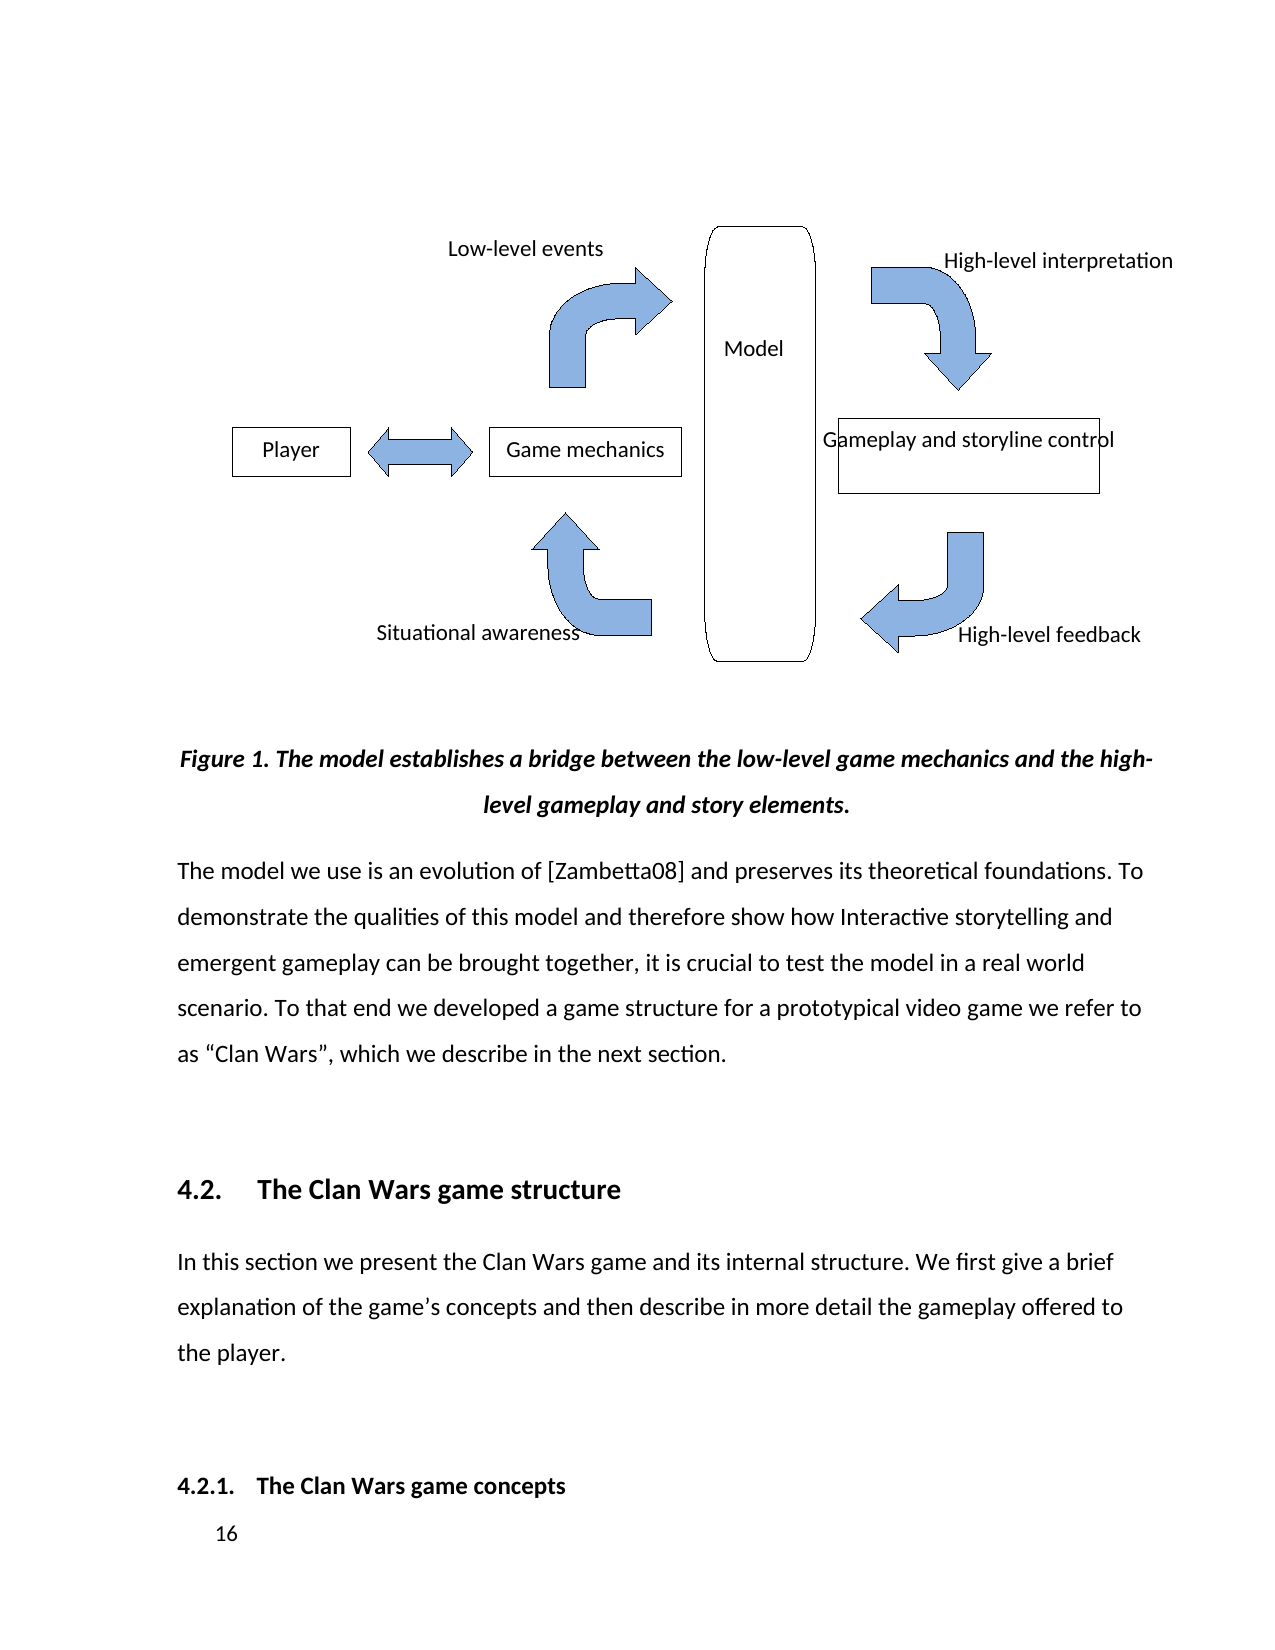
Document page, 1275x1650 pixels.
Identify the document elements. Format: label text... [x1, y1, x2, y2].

list The Clan Wars game concepts [177, 1470, 1156, 1501]
list The Clan Wars game structure [177, 1171, 1156, 1207]
text In this section we present the Clan Wars game and its internal structure. We first give a brief explanation of the game’s concepts and then describe in more detail the gameplay offered to the player. [177, 1246, 1156, 1368]
text Figure 1. The model establishes a bridge between the low-level game mechanics and the high-level gameplay and story elements. [177, 743, 1156, 819]
text The model we use is an evolution of [Zambetta08] and preserves its theoretical foundations. To demonstrate the qualities of this model and therefore show how Interactive storytelling and emergent gameplay can be brought together, it is crucial to test the model in a real world scenario. To that end we developed a game structure for a prototypical video game we refer to as “Clan Wars”, which we describe in the next section. [177, 855, 1156, 1069]
